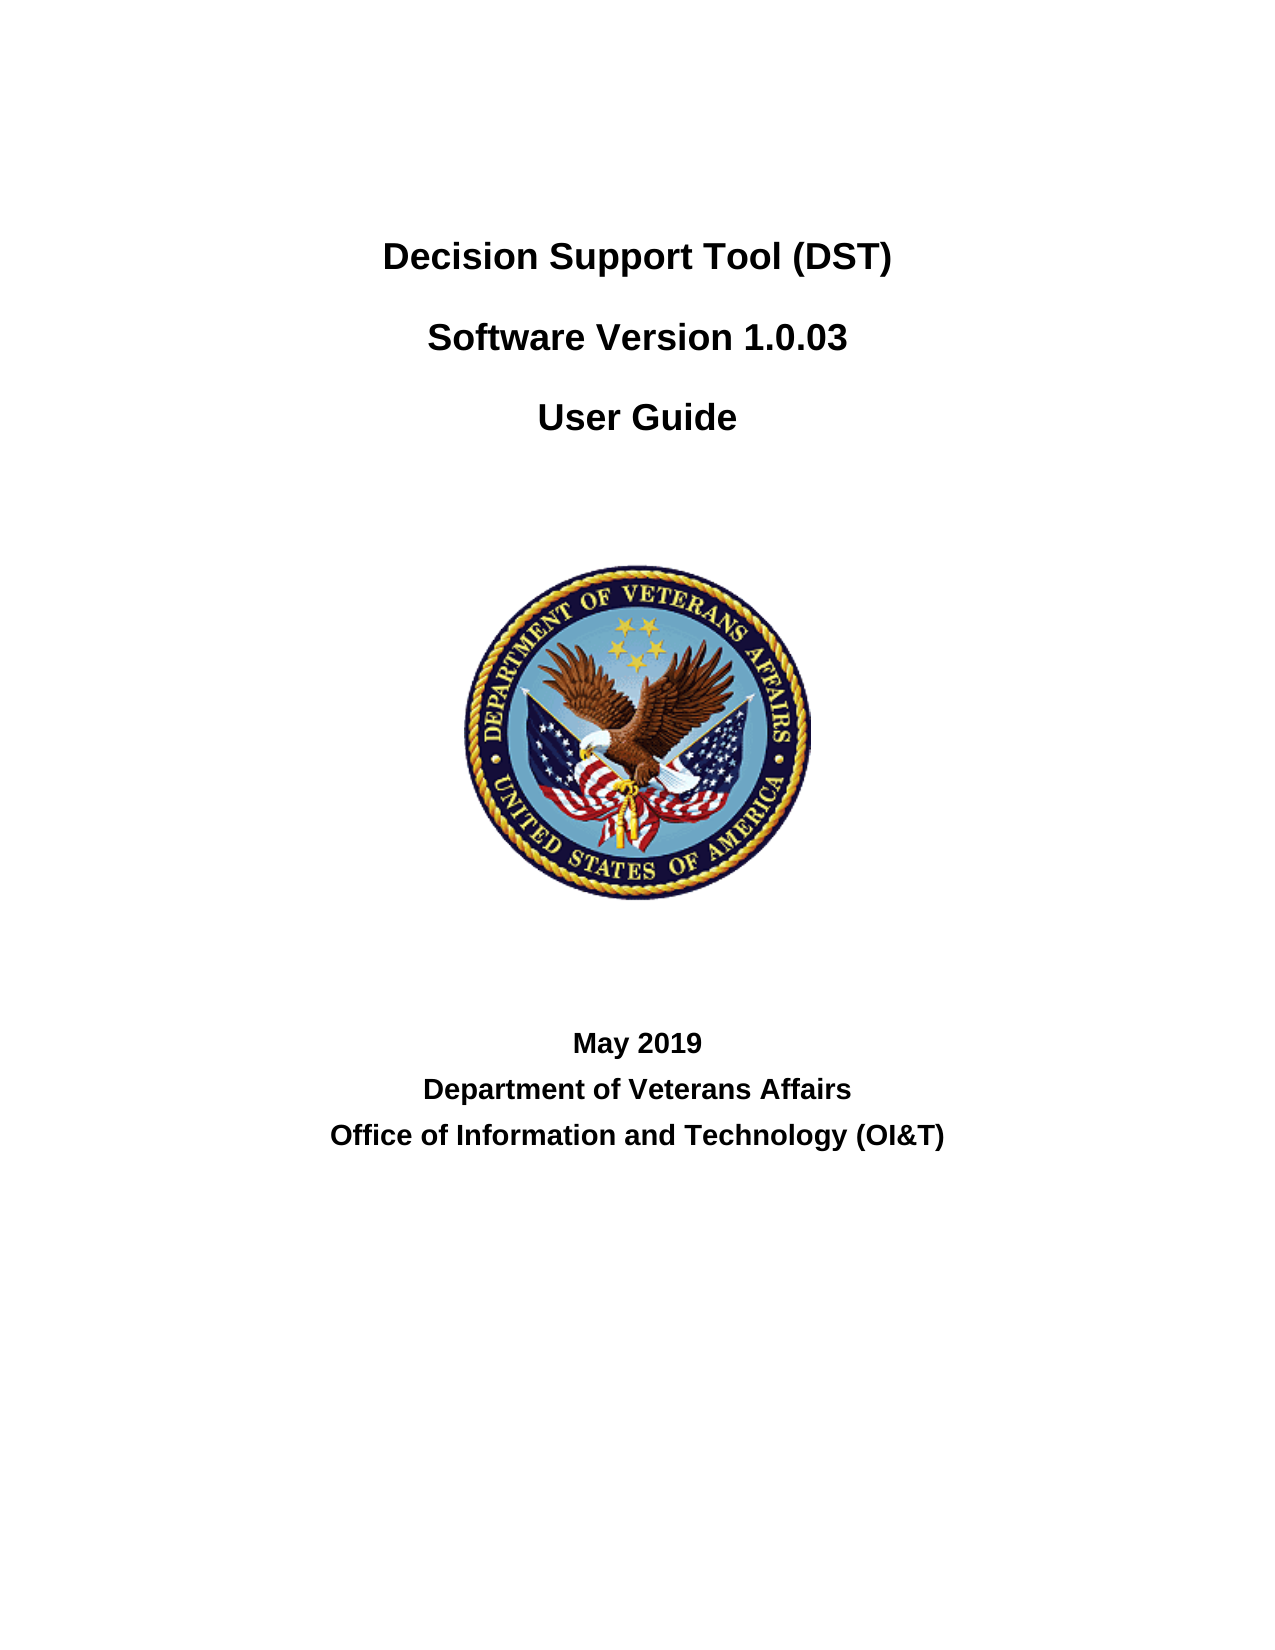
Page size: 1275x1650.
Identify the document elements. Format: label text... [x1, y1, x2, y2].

title May 2019 [150, 1026, 1125, 1060]
picture [464, 563, 811, 902]
title User Guide [150, 396, 1125, 439]
title Decision Support Tool (DST) [150, 234, 1125, 277]
title Software Version 1.0.03 [150, 315, 1125, 358]
text Office of Information and Technology (OI&T) [150, 1118, 1125, 1152]
title Department of Veterans Affairs [150, 1072, 1125, 1106]
